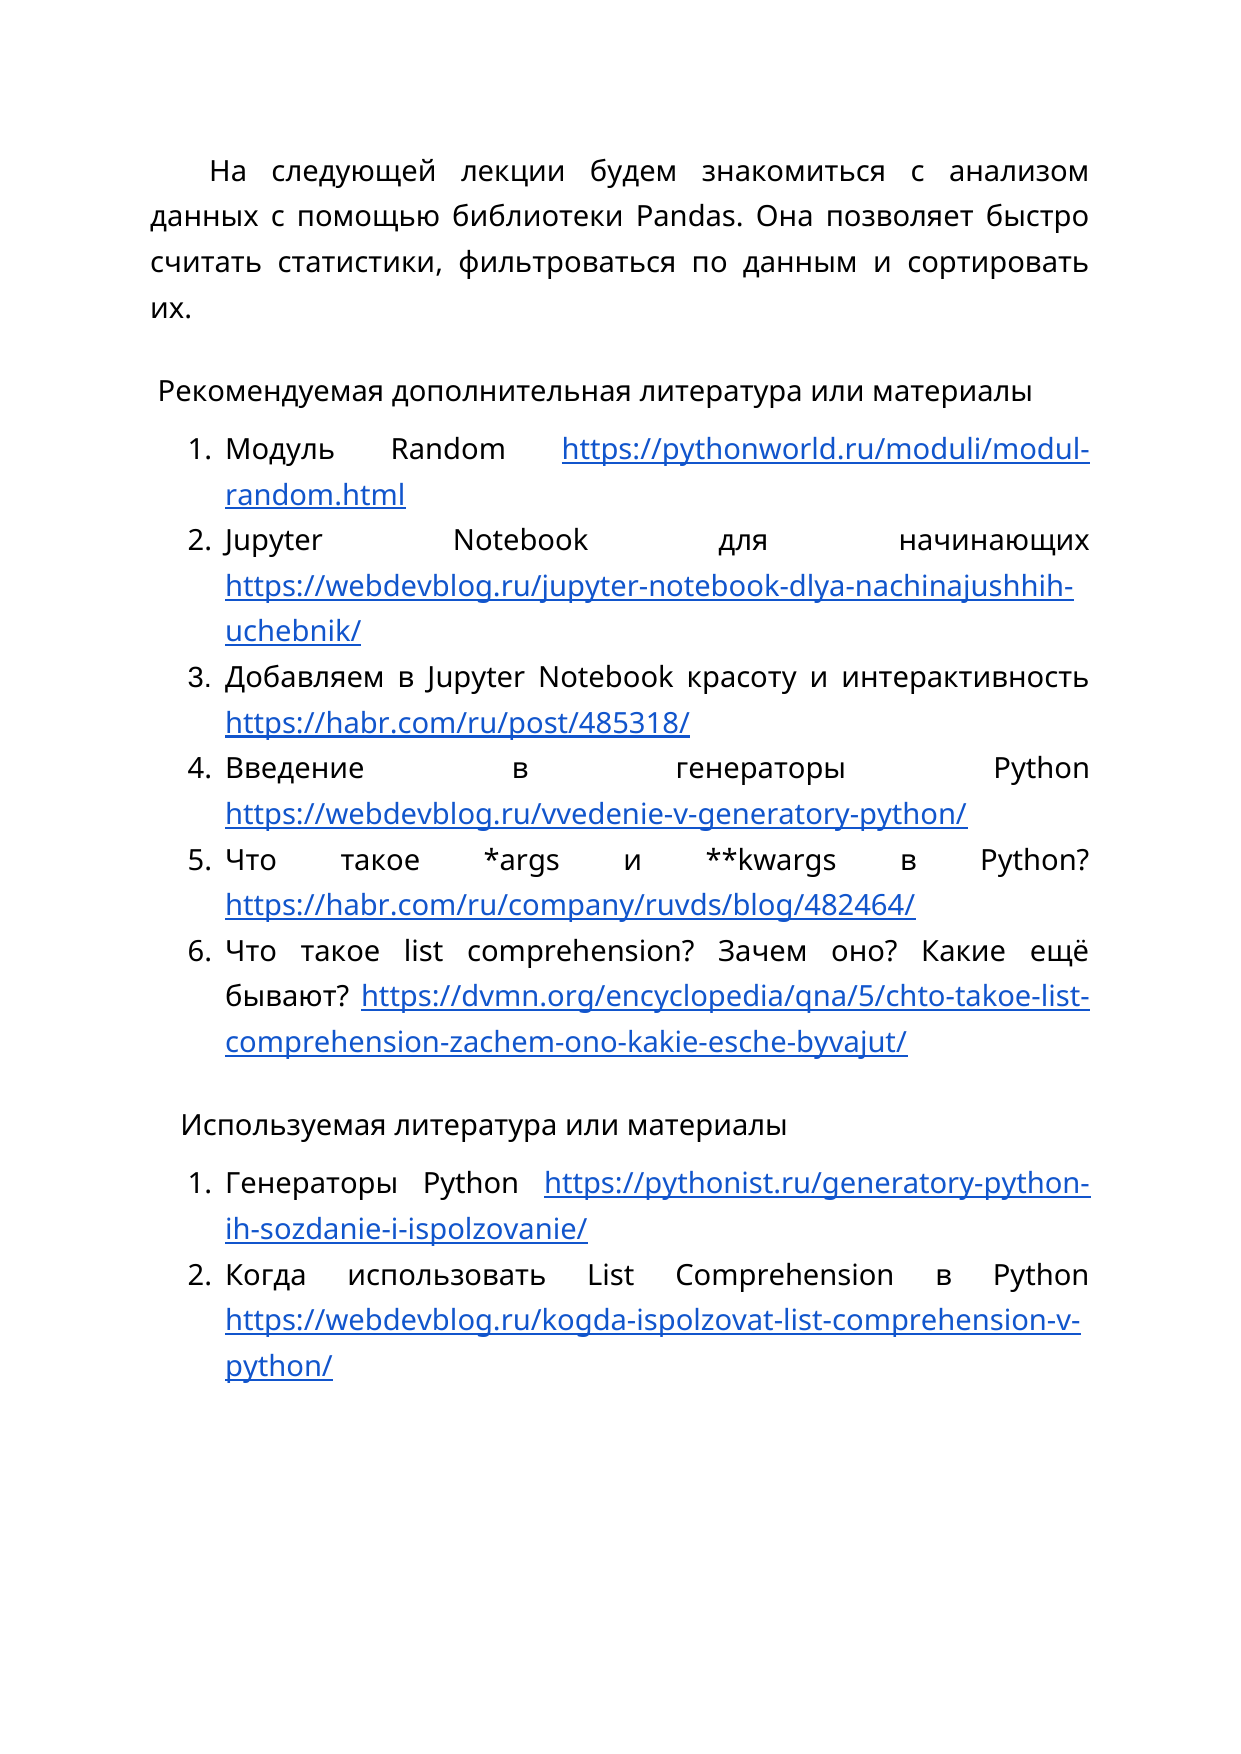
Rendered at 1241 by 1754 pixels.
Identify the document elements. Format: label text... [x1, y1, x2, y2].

list Когда использовать List Comprehension в Python https://webdevblog.ru/kogda-ispolzovat-list-comprehension-v-python/ [187, 1254, 1090, 1385]
list Введение в генераторы Python https://webdevblog.ru/vvedenie-v-generatory-python/ [187, 747, 1090, 833]
subtitle Рекомендуемая дополнительная литература или материалы [150, 370, 1090, 410]
subtitle Используемая литература или материалы [150, 1104, 1090, 1144]
list Генераторы Python https://pythonist.ru/generatory-python-ih-sozdanie-i-ispolzovanie/ [187, 1162, 1090, 1248]
list Что такое list comprehension? Зачем оно? Какие ещё бывают? https://dvmn.org/encyclopedia/qna/5/chto-takoe-list-comprehension-zachem-ono-kakie-esche-byvajut/ [187, 930, 1090, 1061]
list Jupyter Notebook для начинающих https://webdevblog.ru/jupyter-notebook-dlya-nachinajushhih-uchebnik/ [187, 519, 1090, 650]
text На следующей лекции будем знакомиться с анализом данных с помощью библиотеки Pandas. Она позволяет быстро считать статистики, фильтроваться по данным и сортировать их. [150, 150, 1090, 327]
list Что такое *args и **kwargs в Python? https://habr.com/ru/company/ruvds/blog/482464/ [187, 839, 1090, 924]
list Добавляем в Jupyter Notebook красоту и интерактивность https://habr.com/ru/post/485318/ [187, 656, 1090, 742]
list Модуль Random https://pythonworld.ru/moduli/modul-random.html [187, 428, 1090, 513]
